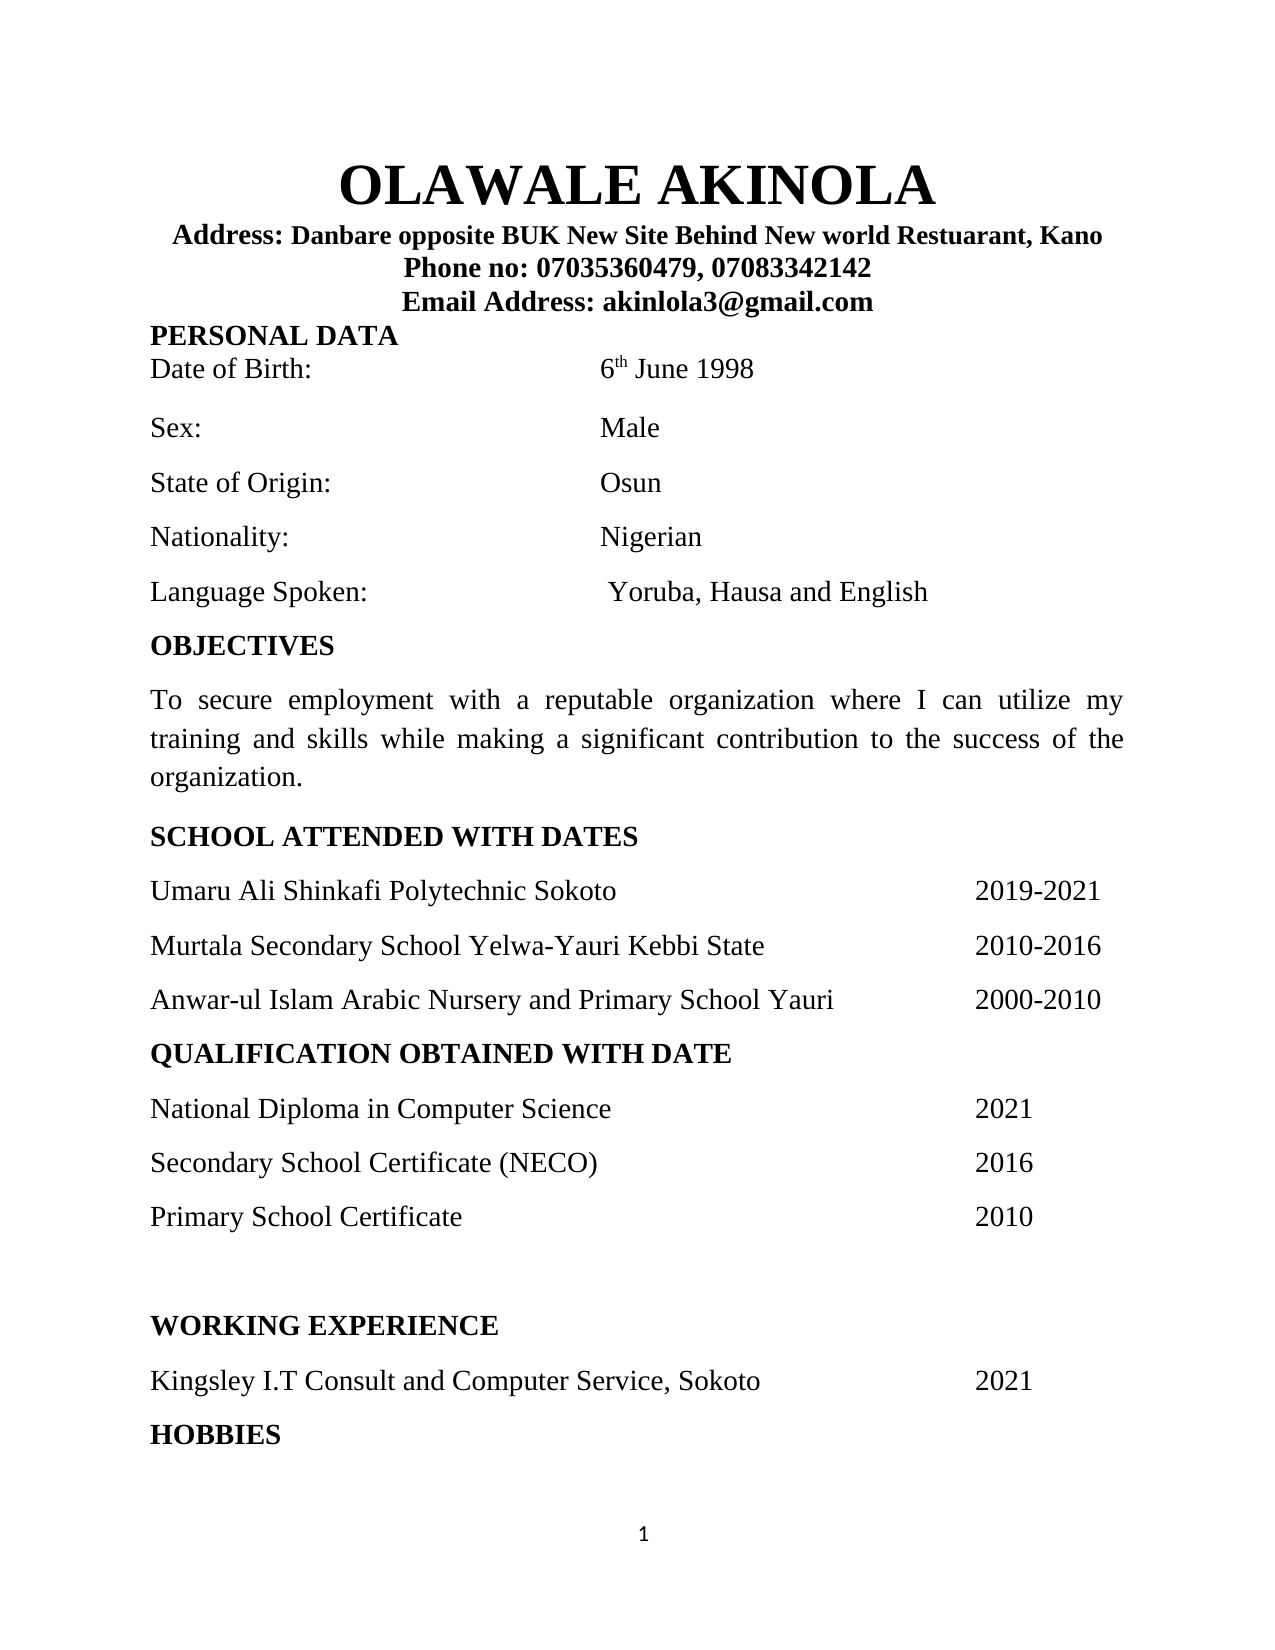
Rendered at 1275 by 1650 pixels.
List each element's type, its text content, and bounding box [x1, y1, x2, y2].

text WORKING EXPERIENCE [150, 1308, 1125, 1342]
text Phone no: 07035360479, 07083342142 [150, 251, 1125, 284]
text National Diploma in Computer Science 2021 [150, 1091, 1125, 1124]
text SCHOOL ATTENDED WITH DATES [150, 819, 1125, 852]
text Nationality: Nigerian [150, 519, 1125, 553]
text Sex: Male [150, 411, 1125, 444]
text Murtala Secondary School Yelwa-Yauri Kebbi State 2010-2016 [150, 928, 1125, 961]
text HOBBIES [150, 1417, 1125, 1451]
text OBJECTIVES [150, 628, 1125, 662]
text Primary School Certificate 2010 [150, 1199, 1125, 1233]
text QUALIFICATION OBTAINED WITH DATE [150, 1036, 1125, 1070]
text Anwar-ul Islam Arabic Nursery and Primary School Yauri 2000-2010 [150, 982, 1125, 1016]
text Umaru Ali Shinkafi Polytechnic Sokoto 2019-2021 [150, 873, 1125, 907]
text Kingsley I.T Consult and Computer Service, Sokoto 2021 [150, 1363, 1125, 1396]
text Secondary School Certificate (NECO) 2016 [150, 1145, 1125, 1179]
text Address: Danbare opposite BUK New Site Behind New world Restuarant, Kano [150, 217, 1125, 251]
text State of Origin: Osun [150, 465, 1125, 498]
text Language Spoken: Yoruba, Hausa and English [150, 574, 1125, 607]
text PERSONAL DATA [150, 318, 1125, 351]
text Email Address: akinlola3@gmail.com [150, 284, 1125, 318]
text OLAWALE AKINOLA [150, 150, 1125, 217]
text Date of Birth: 6th June 1998 [150, 351, 1125, 385]
text To secure employment with a reputable organization where I can utilize my training and skills while making a significant contribution to the success of the organization. [150, 682, 1125, 793]
